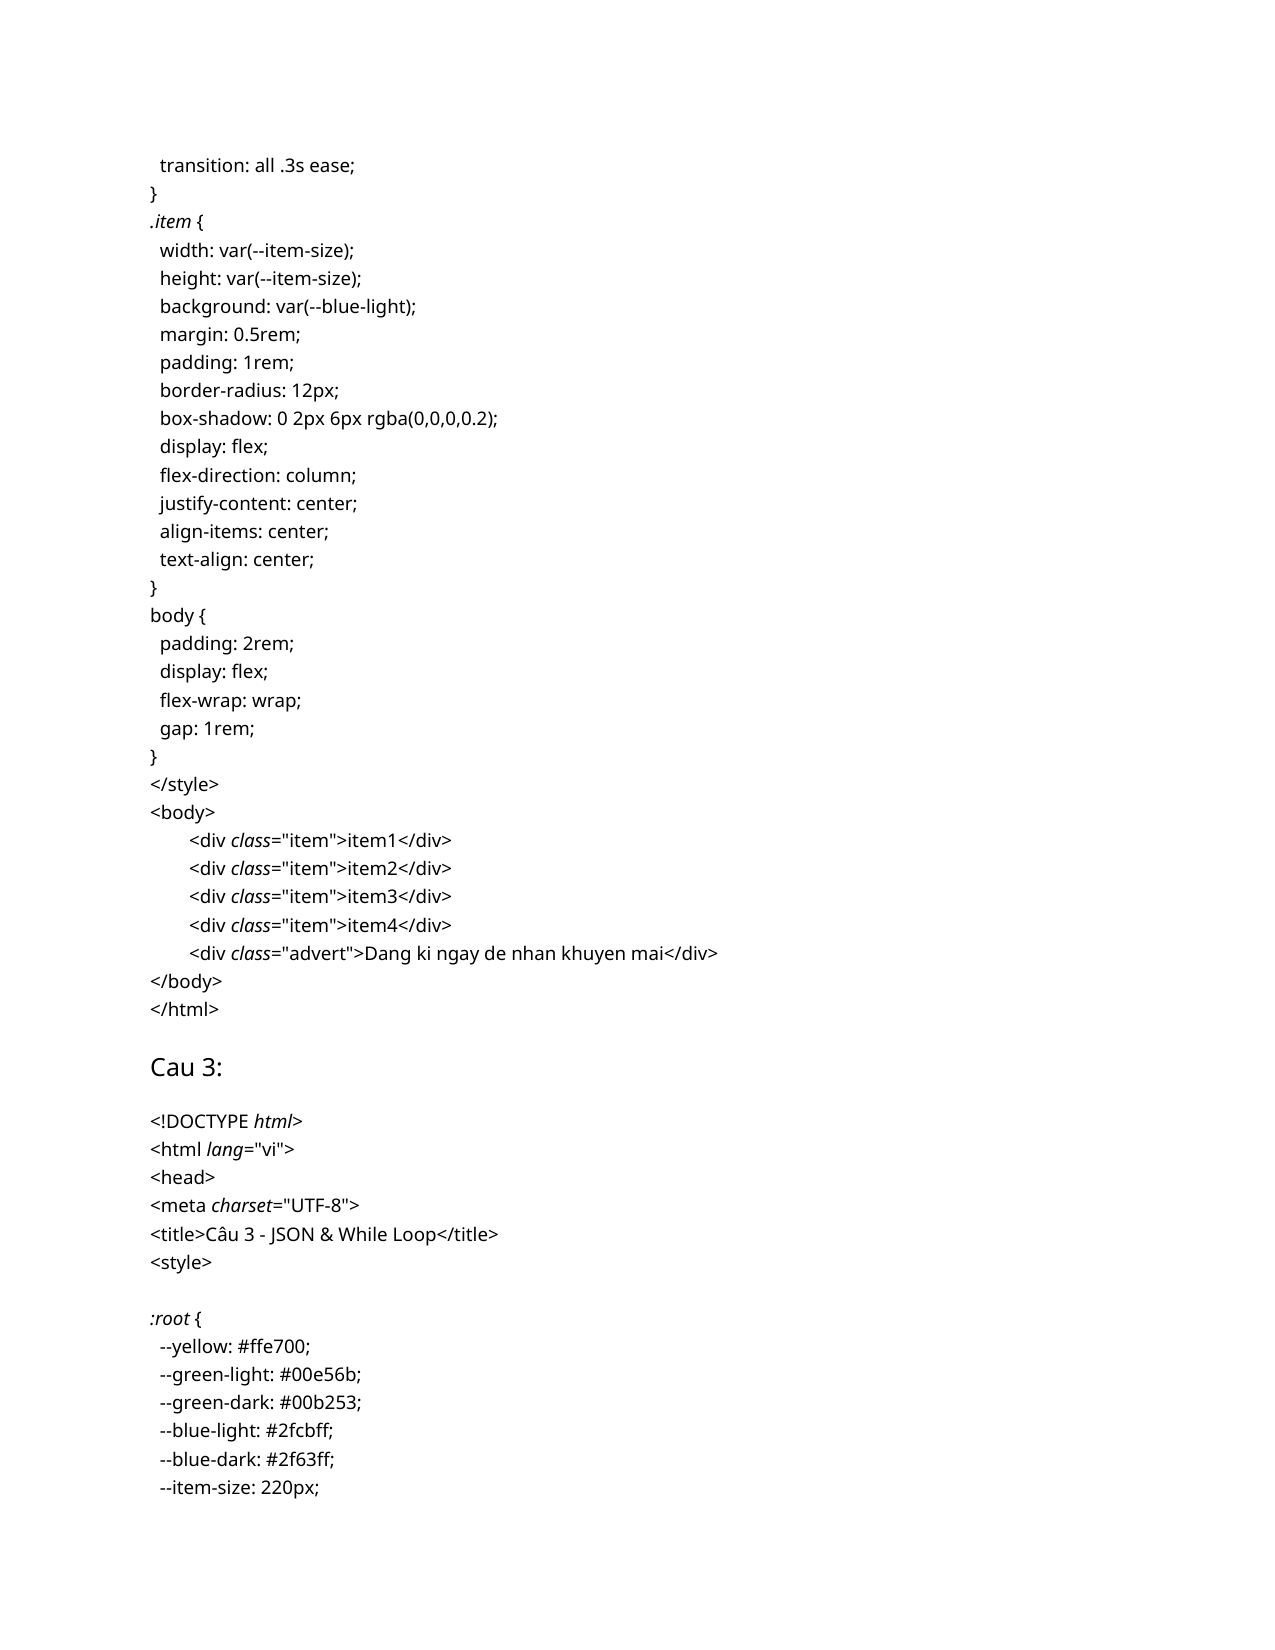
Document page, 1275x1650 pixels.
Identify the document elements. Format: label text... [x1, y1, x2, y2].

text --item-size: 220px; [150, 1471, 1125, 1499]
text padding: 1rem; [150, 347, 1125, 375]
text gap: 1rem; [150, 712, 1125, 741]
text height: var(--item-size); [150, 262, 1125, 291]
text border-radius: 12px; [150, 375, 1125, 403]
text } [150, 178, 1125, 206]
text <body> [150, 797, 1125, 825]
text <head> [150, 1162, 1125, 1190]
text <title>Câu 3 - JSON & While Loop</title> [150, 1218, 1125, 1246]
text --yellow: #ffe700; [150, 1331, 1125, 1359]
text } [150, 572, 1125, 600]
text background: var(--blue-light); [150, 291, 1125, 319]
text .item { [150, 206, 1125, 234]
text <div class="item">item2</div> [150, 853, 1125, 881]
text --blue-dark: #2f63ff; [150, 1443, 1125, 1471]
text justify-content: center; [150, 487, 1125, 516]
text text-align: center; [150, 544, 1125, 572]
text <style> [150, 1246, 1125, 1274]
text <div class="item">item1</div> [150, 825, 1125, 853]
text :root { [150, 1303, 1125, 1331]
text align-items: center; [150, 516, 1125, 544]
text <meta charset="UTF-8"> [150, 1190, 1125, 1218]
text display: flex; [150, 656, 1125, 684]
text </style> [150, 769, 1125, 797]
text display: flex; [150, 431, 1125, 459]
text </body> [150, 966, 1125, 994]
text flex-direction: column; [150, 459, 1125, 487]
text </html> [150, 994, 1125, 1022]
text <div class="item">item3</div> [150, 881, 1125, 909]
text <!DOCTYPE html> [150, 1106, 1125, 1134]
text box-shadow: 0 2px 6px rgba(0,0,0,0.2); [150, 403, 1125, 431]
text --blue-light: #2fcbff; [150, 1415, 1125, 1443]
text --green-dark: #00b253; [150, 1387, 1125, 1415]
text Cau 3: [150, 1050, 1125, 1084]
text flex-wrap: wrap; [150, 684, 1125, 712]
text margin: 0.5rem; [150, 319, 1125, 347]
text <html lang="vi"> [150, 1134, 1125, 1162]
text } [150, 741, 1125, 769]
text transition: all .3s ease; [150, 150, 1125, 178]
text --green-light: #00e56b; [150, 1359, 1125, 1387]
text body { [150, 600, 1125, 628]
text width: var(--item-size); [150, 234, 1125, 262]
text padding: 2rem; [150, 628, 1125, 656]
text <div class="item">item4</div> [150, 909, 1125, 937]
text <div class="advert">Dang ki ngay de nhan khuyen mai</div> [150, 937, 1125, 966]
